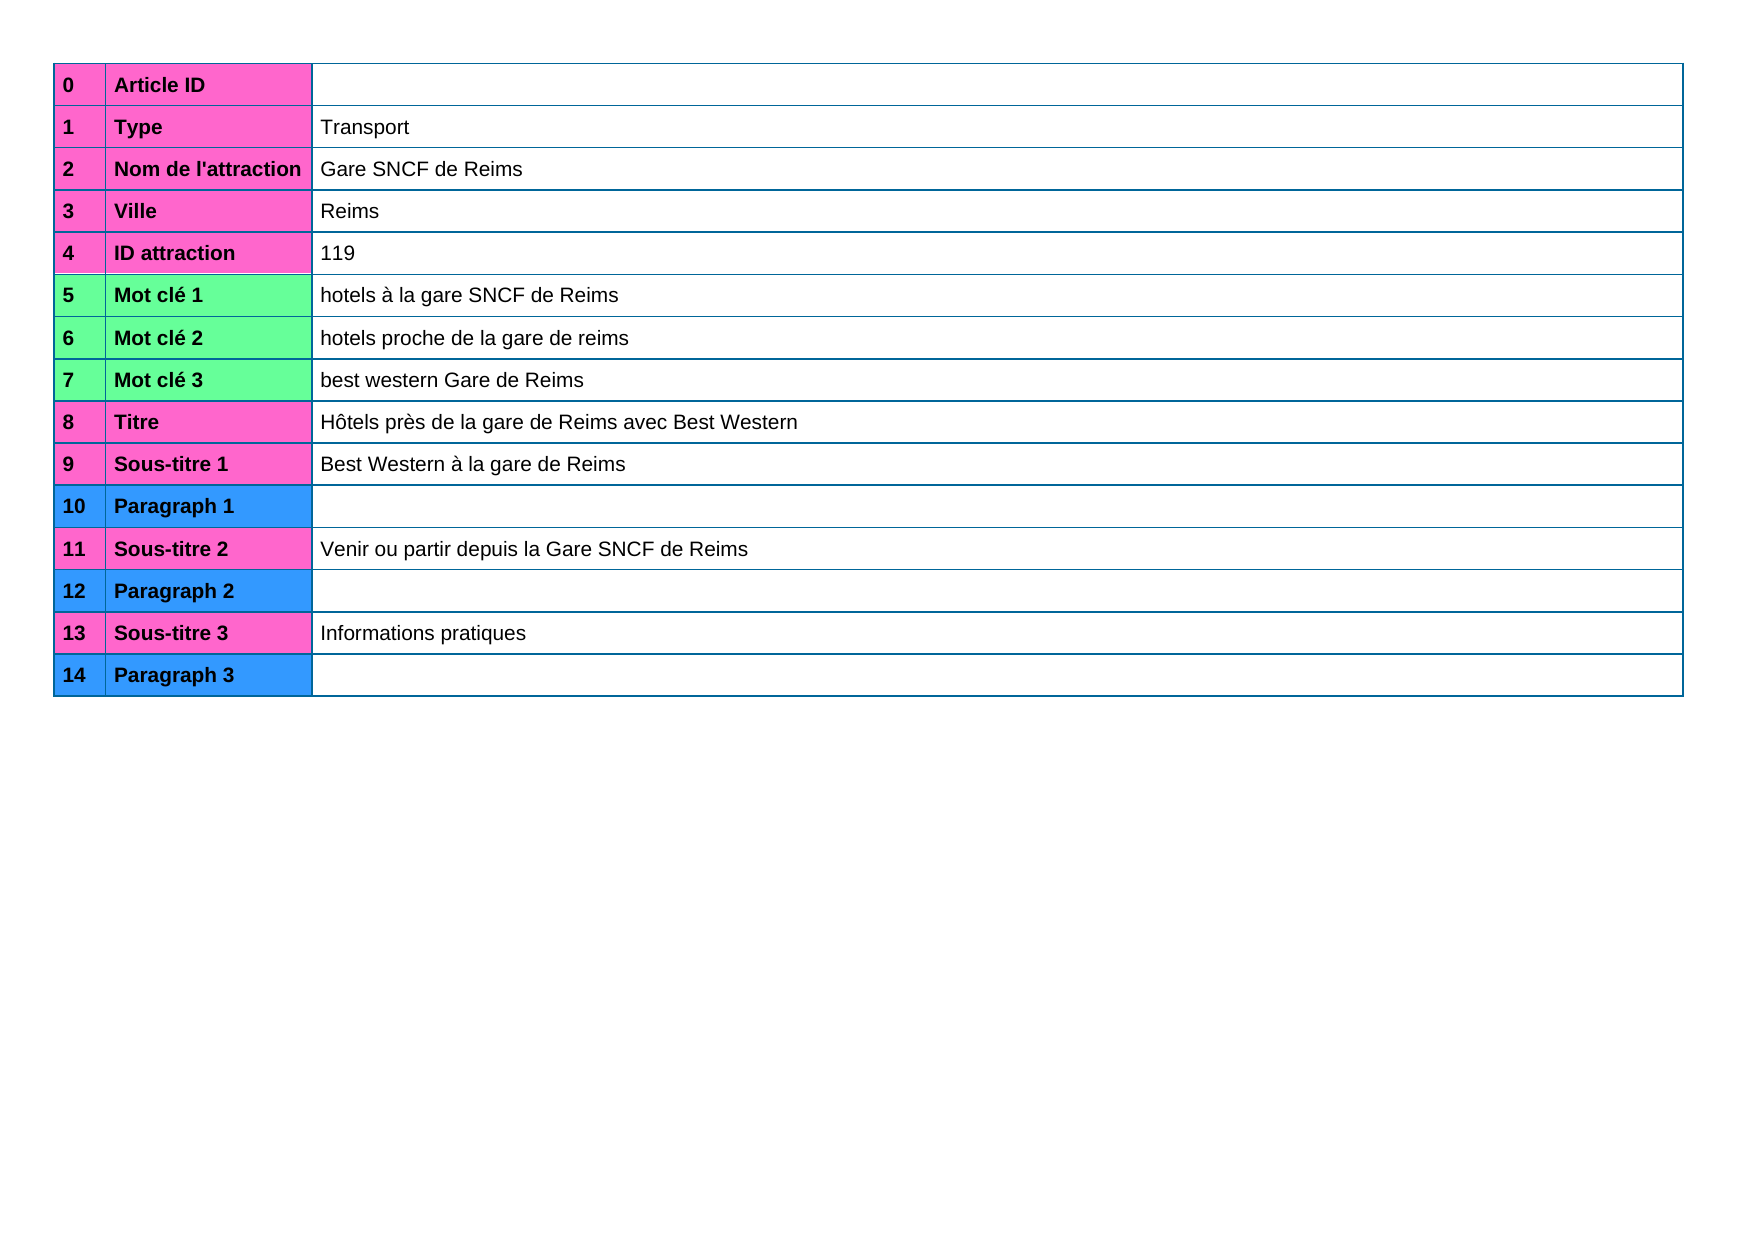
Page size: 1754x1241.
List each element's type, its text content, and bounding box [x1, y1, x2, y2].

table_cell 8 [55, 402, 105, 442]
table_cell Paragraph 2 [106, 570, 311, 611]
table_cell Hôtels près de la gare de Reims avec Best Western [313, 402, 1682, 442]
table_cell Mot clé 1 [106, 275, 311, 316]
table_cell Paragraph 1 [106, 486, 311, 527]
table_cell Titre [106, 402, 311, 442]
table_cell 6 [55, 317, 105, 358]
table_cell Informations pratiques [313, 613, 1682, 653]
table_cell 7 [55, 360, 105, 400]
table_header Article ID [106, 64, 311, 105]
table_cell Sous-titre 3 [106, 613, 311, 653]
table_cell 3 [55, 191, 105, 231]
table_cell [313, 486, 1682, 527]
table_cell 1 [55, 106, 105, 147]
table_cell 4 [55, 233, 105, 273]
table_cell 2 [55, 148, 105, 189]
table_cell 14 [55, 655, 105, 695]
table_header [313, 64, 1682, 105]
table_cell 10 [55, 486, 105, 527]
table_cell 9 [55, 444, 105, 484]
table_cell 5 [55, 275, 105, 316]
table_cell Sous-titre 1 [106, 444, 311, 484]
table_cell Best Western à la gare de Reims [313, 444, 1682, 484]
table_cell Mot clé 3 [106, 360, 311, 400]
table_cell Sous-titre 2 [106, 528, 311, 569]
table_cell Paragraph 3 [106, 655, 311, 695]
table_header 0 [55, 64, 105, 105]
table_cell Reims [313, 191, 1682, 231]
table_cell 13 [55, 613, 105, 653]
table_cell 119 [313, 233, 1682, 273]
table_cell 12 [55, 570, 105, 611]
table_cell Type [106, 106, 311, 147]
table_cell Nom de l'attraction [106, 148, 311, 189]
table_cell best western Gare de Reims [313, 360, 1682, 400]
table_cell 11 [55, 528, 105, 569]
table_cell Gare SNCF de Reims [313, 148, 1682, 189]
table_cell Transport [313, 106, 1682, 147]
table_cell Mot clé 2 [106, 317, 311, 358]
table_cell ID attraction [106, 233, 311, 273]
table_cell Ville [106, 191, 311, 231]
table_cell Venir ou partir depuis la Gare SNCF de Reims [313, 528, 1682, 569]
table_cell hotels proche de la gare de reims [313, 317, 1682, 358]
table_cell [313, 655, 1682, 695]
table_cell hotels à la gare SNCF de Reims [313, 275, 1682, 316]
table_cell [313, 570, 1682, 611]
